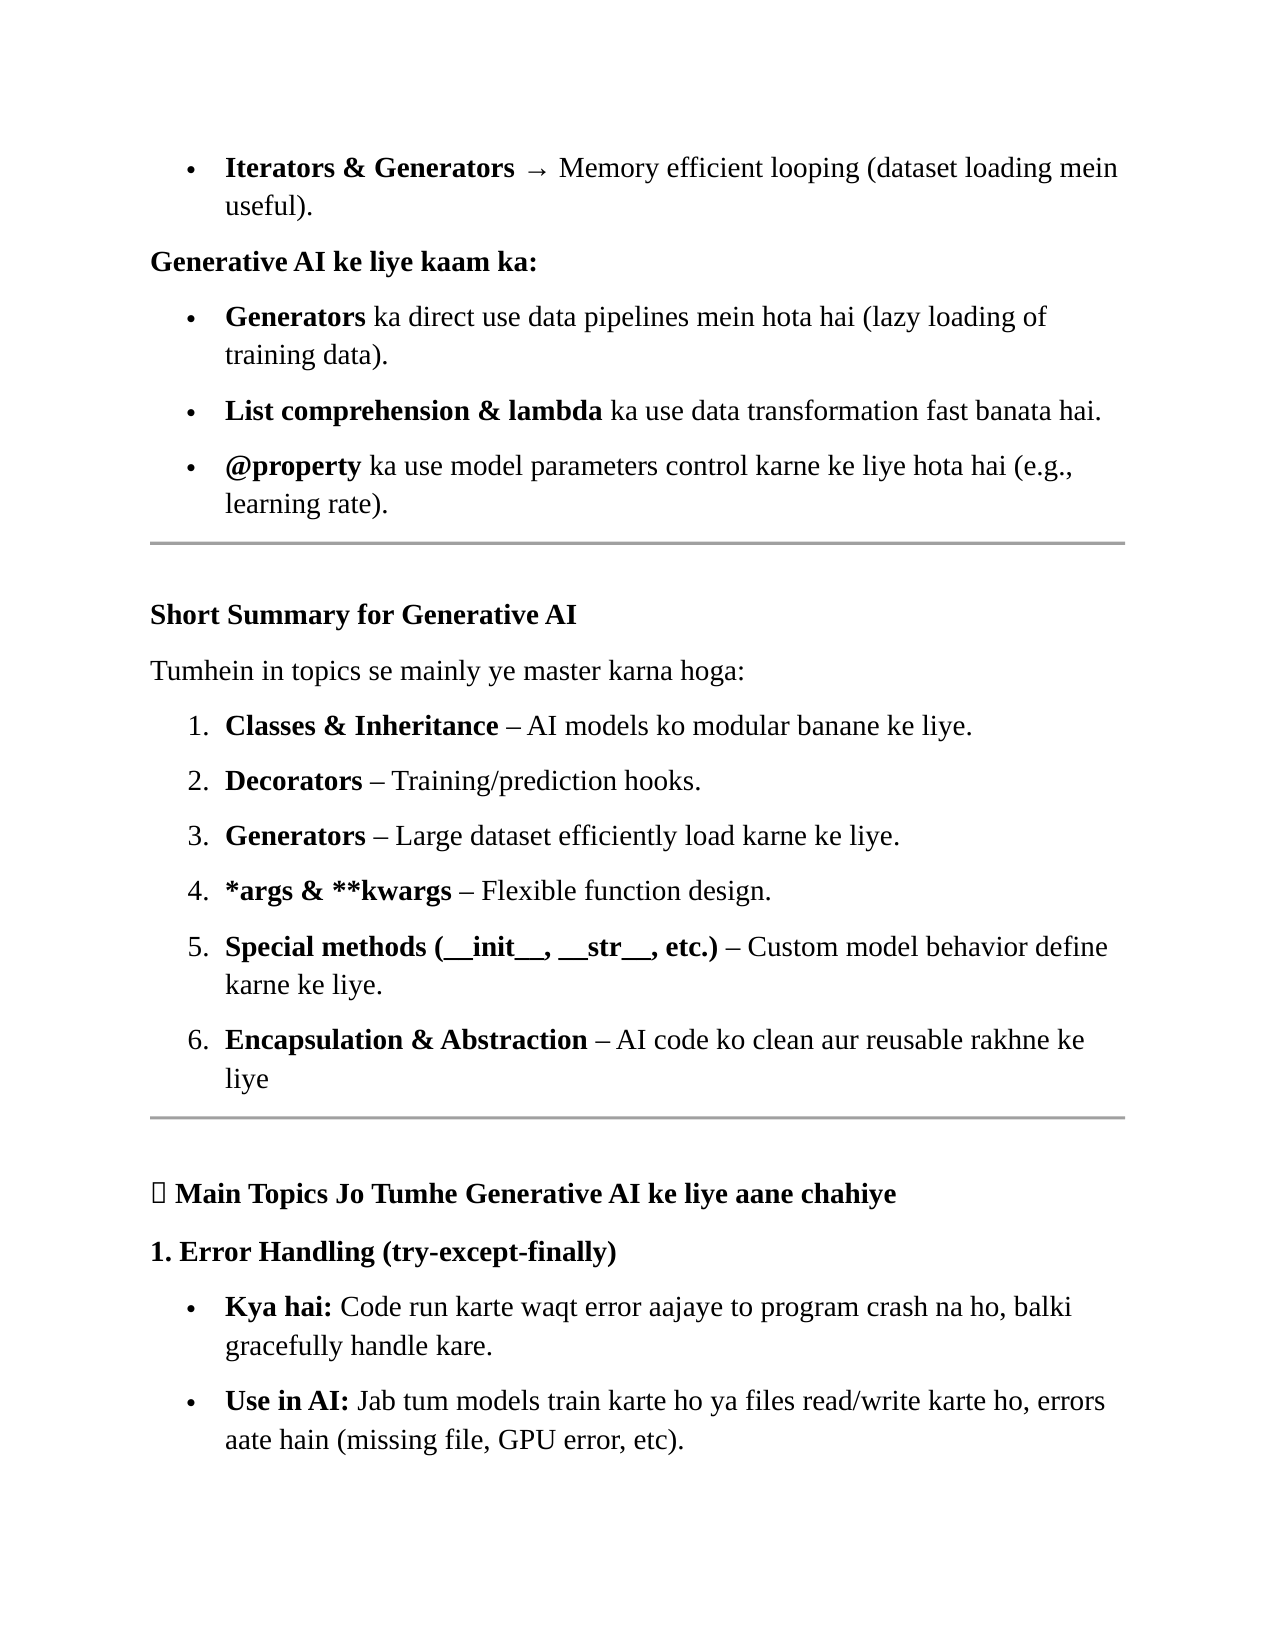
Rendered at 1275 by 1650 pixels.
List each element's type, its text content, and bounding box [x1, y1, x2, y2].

text Short Summary for Generative AI [150, 597, 1125, 631]
list Generators – Large dataset efficiently load karne ke liye. [187, 818, 1125, 852]
list @property ka use model parameters control karne ke liye hota hai (e.g., learning rate). [187, 448, 1125, 520]
list Classes & Inheritance – AI models ko modular banane ke liye. [187, 708, 1125, 741]
text 1. Error Handling (try-except-finally) [150, 1234, 1125, 1268]
list Generators ka direct use data pipelines mein hota hai (lazy loading of training data). [187, 299, 1125, 371]
list Use in AI: Jab tum models train karte ho ya files read/write karte ho, errors aate hain (missing file, GPU error, etc). [187, 1383, 1125, 1455]
text 🔑 Main Topics Jo Tumhe Generative AI ke liye aane chahiye [150, 1172, 1125, 1212]
list List comprehension & lambda ka use data transformation fast banata hai. [187, 393, 1125, 426]
list Decorators – Training/prediction hooks. [187, 763, 1125, 797]
list Kya hai: Code run karte waqt error aajaye to program crash na ho, balki gracefully handle kare. [187, 1289, 1125, 1362]
list Encapsulation & Abstraction – AI code ko clean aur reusable rakhne ke liye [187, 1022, 1125, 1094]
text Tumhein in topics se mainly ye master karna hoga: [150, 653, 1125, 686]
text Generative AI ke liye kaam ka: [150, 244, 1125, 277]
list Iterators & Generators → Memory efficient looping (dataset loading mein useful). [187, 150, 1125, 222]
list *args & **kwargs – Flexible function design. [187, 873, 1125, 907]
list Special methods (__init__, __str__, etc.) – Custom model behavior define karne ke liye. [187, 929, 1125, 1001]
